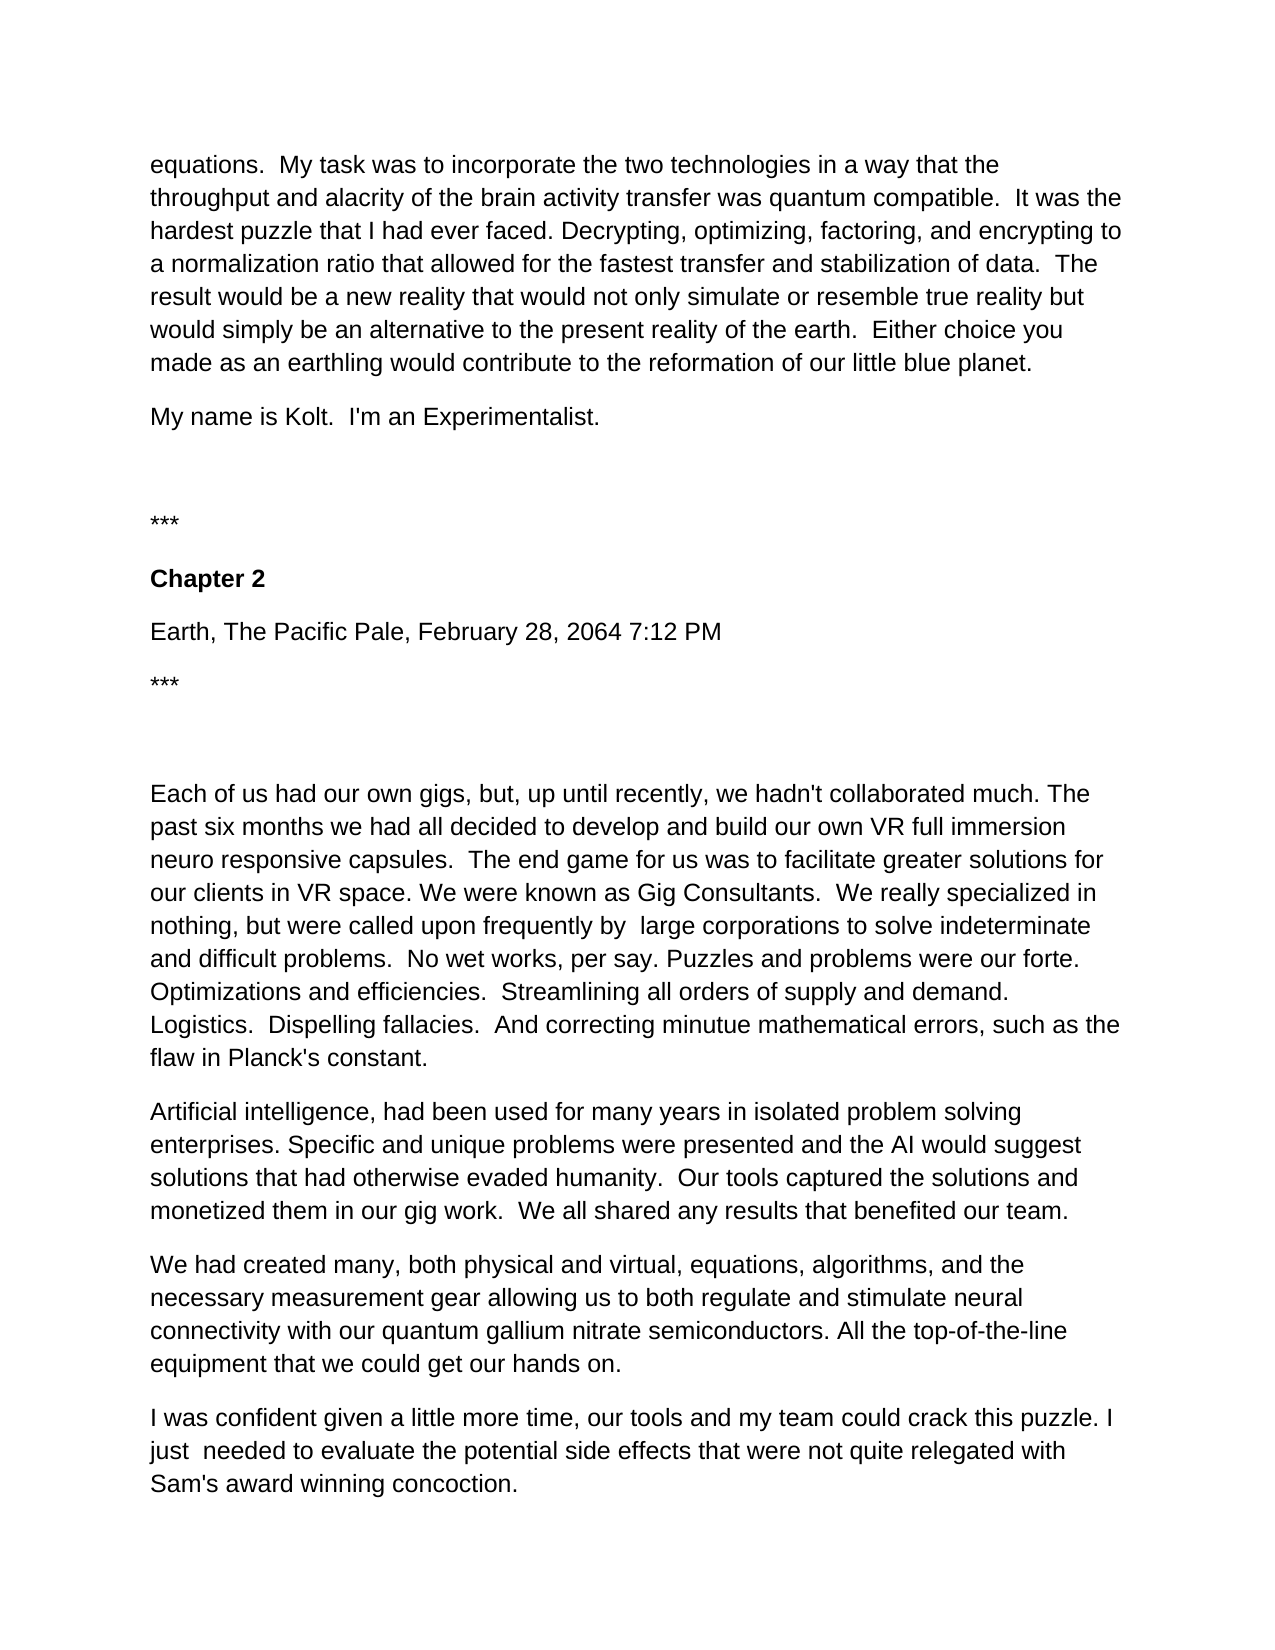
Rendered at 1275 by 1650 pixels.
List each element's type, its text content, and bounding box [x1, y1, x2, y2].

text *** [150, 671, 1125, 700]
text We had created many, both physical and virtual, equations, algorithms, and the necessary measurement gear allowing us to both regulate and stimulate neural connectivity with our quantum gallium nitrate semiconductors. All the top-of-the-line equipment that we could get our hands on. [150, 1250, 1125, 1378]
text *** [150, 510, 1125, 538]
text Artificial intelligence, had been used for many years in isolated problem solving enterprises. Specific and unique problems were presented and the AI would suggest solutions that had otherwise evaded humanity. Our tools captured the solutions and monetized them in our gig work. We all shared any results that benefited our team. [150, 1097, 1125, 1225]
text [150, 150, 1125, 377]
text Earth, The Pacific Pale, February 28, 2064 7:12 PM [150, 617, 1125, 646]
text Chapter 2 [150, 563, 1125, 592]
text I was confident given a little more time, our tools and my team could crack this puzzle. I just needed to evaluate the potential side effects that were not quite relegated with Sam's award winning concoction. [150, 1403, 1125, 1498]
text My name is Kolt. I'm an Experimentalist. [150, 402, 1125, 431]
text Each of us had our own gigs, but, up until recently, we hadn't collaborated much. The past six months we had all decided to develop and build our own VR full immersion neuro responsive capsules. The end game for us was to facilitate greater solutions for our clients in VR space. We were known as Gig Consultants. We really specialized in nothing, but were called upon frequently by large corporations to solve indeterminate and difficult problems. No wet works, per say. Puzzles and problems were our forte. Optimizations and efficiencies. Streamlining all orders of supply and demand. Logistics. Dispelling fallacies. And correcting minutue mathematical errors, such as the flaw in Planck's constant. [150, 779, 1125, 1072]
